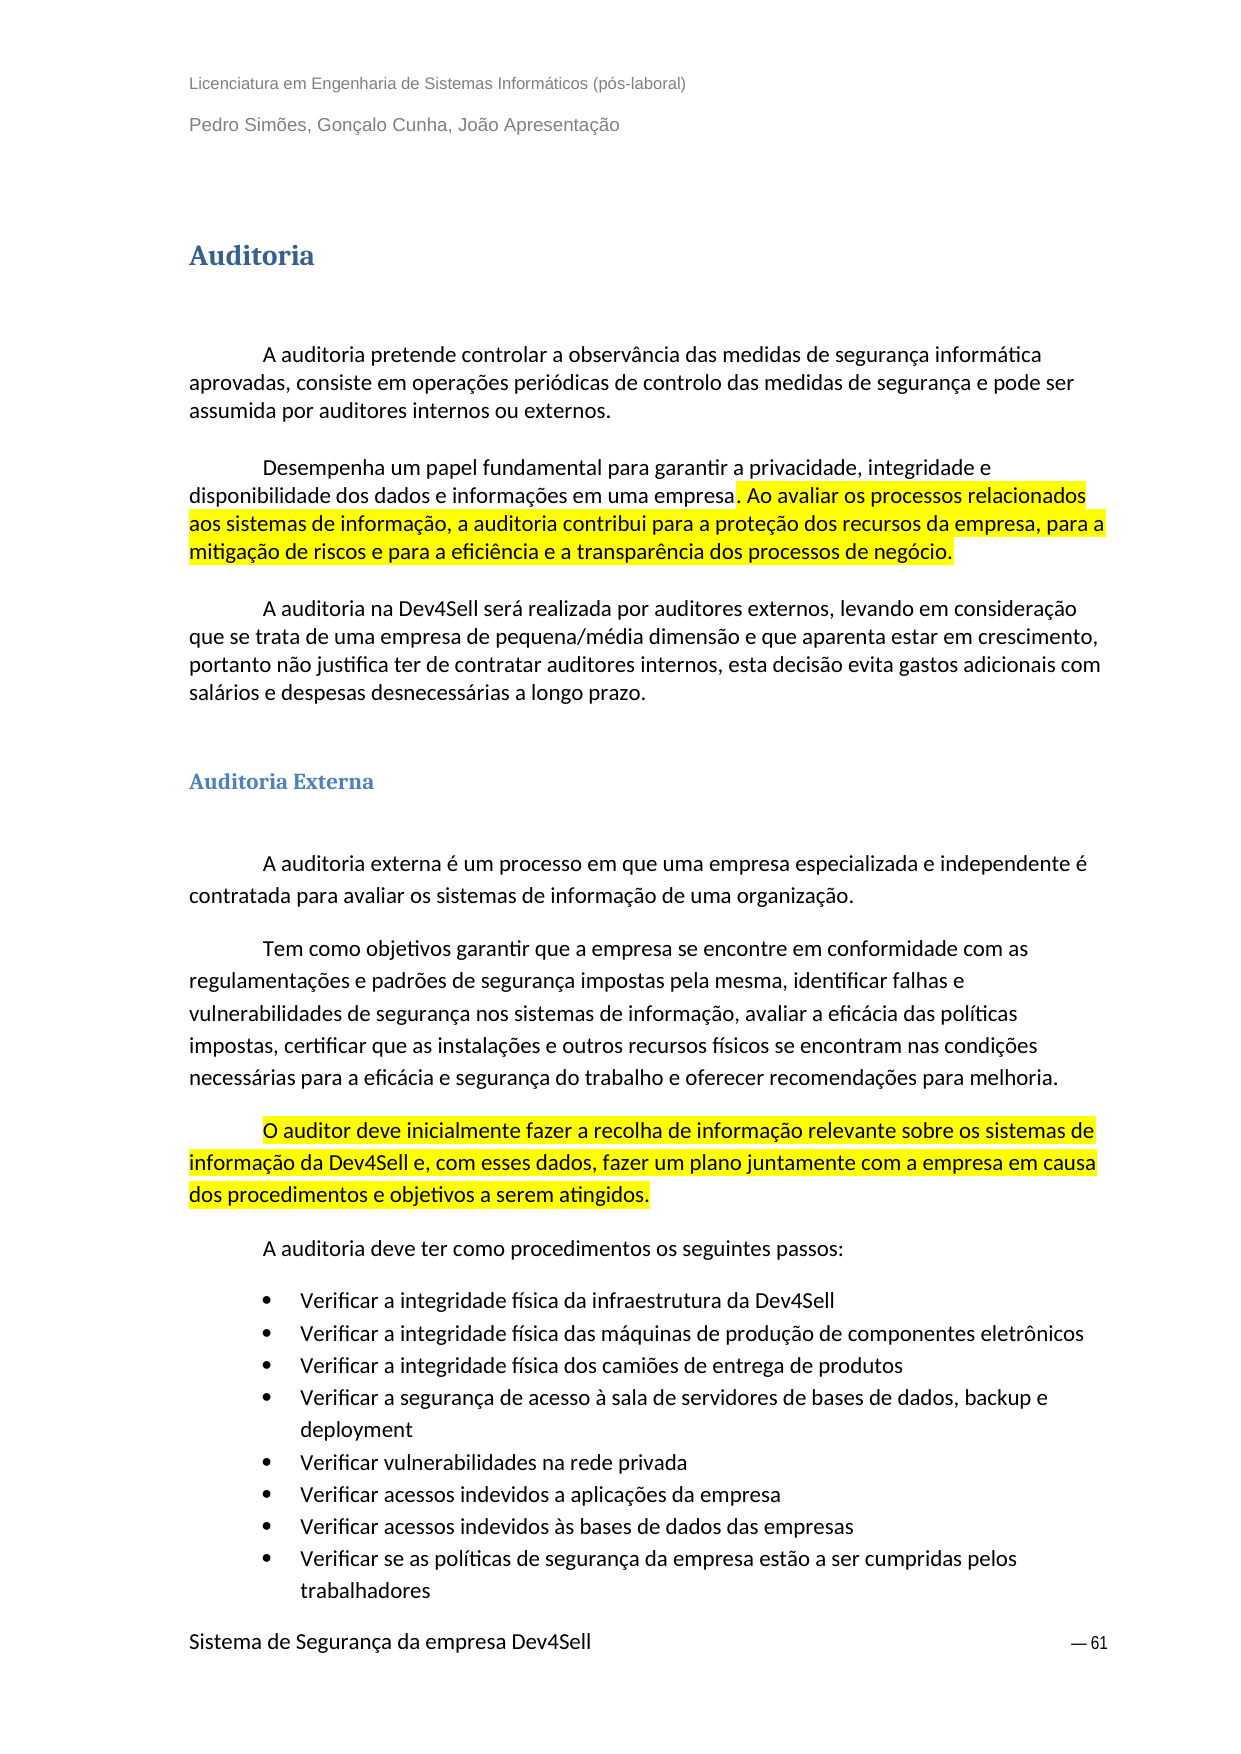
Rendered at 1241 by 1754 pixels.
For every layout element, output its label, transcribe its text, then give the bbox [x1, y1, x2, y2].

list Verificar vulnerabilidades na rede privada [263, 1448, 1110, 1476]
text O auditor deve inicialmente fazer a recolha de informação relevante sobre os sistemas de informação da Dev4Sell e, com esses dados, fazer um plano juntamente com a empresa em causa dos procedimentos e objetivos a serem atingidos. [189, 1116, 1110, 1209]
list Verificar a integridade física das máquinas de produção de componentes eletrônicos [263, 1319, 1110, 1347]
list Verificar a segurança de acesso à sala de servidores de bases de dados, backup e deployment [263, 1383, 1110, 1443]
subtitle Auditoria [189, 239, 1110, 272]
list Verificar a integridade física da infraestrutura da Dev4Sell [263, 1287, 1110, 1315]
subtitle Auditoria Externa [189, 769, 1110, 795]
text A auditoria pretende controlar a observância das medidas de segurança informática aprovadas, consiste em operações periódicas de controlo das medidas de segurança e pode ser assumida por auditores internos ou externos. [189, 340, 1110, 424]
list Verificar acessos indevidos a aplicações da empresa [263, 1480, 1110, 1508]
text A auditoria na Dev4Sell será realizada por auditores externos, levando em consideração que se trata de uma empresa de pequena/média dimensão e que aparenta estar em crescimento, portanto não justifica ter de contratar auditores internos, esta decisão evita gastos adicionais com salários e despesas desnecessárias a longo prazo. [189, 594, 1110, 707]
list Verificar se as políticas de segurança da empresa estão a ser cumpridas pelos trabalhadores [263, 1544, 1110, 1604]
text A auditoria externa é um processo em que uma empresa especializada e independente é contratada para avaliar os sistemas de informação de uma organização. [189, 849, 1110, 909]
text A auditoria deve ter como procedimentos os seguintes passos: [189, 1234, 1110, 1262]
list Verificar a integridade física dos camiões de entrega de produtos [263, 1351, 1110, 1379]
list Verificar acessos indevidos às bases de dados das empresas [263, 1512, 1110, 1540]
text Tem como objetivos garantir que a empresa se encontre em conformidade com as regulamentações e padrões de segurança impostas pela mesma, identificar falhas e vulnerabilidades de segurança nos sistemas de informação, avaliar a eficácia das políticas impostas, certificar que as instalações e outros recursos físicos se encontram nas condições necessárias para a eficácia e segurança do trabalho e oferecer recomendações para melhoria. [189, 934, 1110, 1091]
text Desempenha um papel fundamental para garantir a privacidade, integridade e disponibilidade dos dados e informações em uma empresa. Ao avaliar os processos relacionados aos sistemas de informação, a auditoria contribui para a proteção dos recursos da empresa, para a mitigação de riscos e para a eficiência e a transparência dos processos de negócio. [189, 453, 1110, 565]
